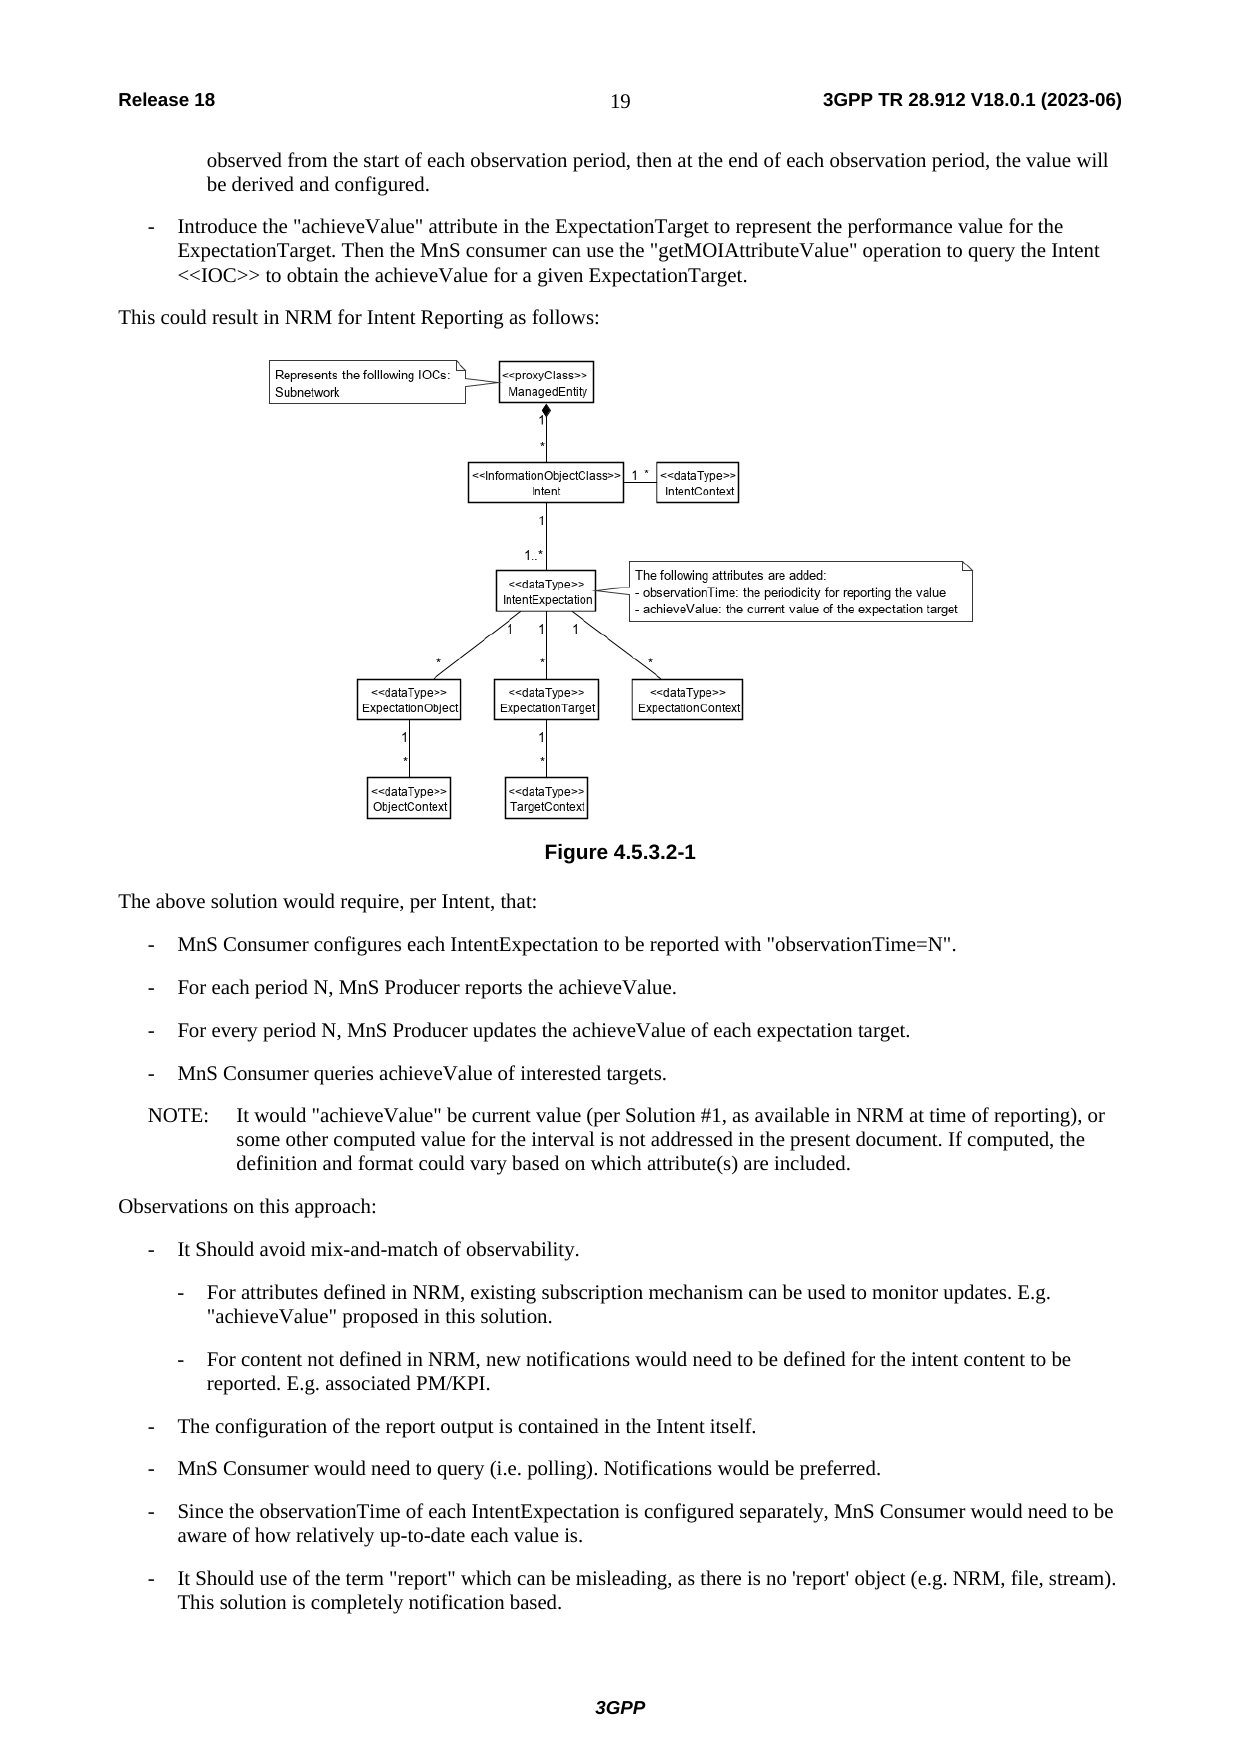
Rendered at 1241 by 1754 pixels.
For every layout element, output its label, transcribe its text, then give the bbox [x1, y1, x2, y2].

text - MnS Consumer queries achieveValue of interested targets. [148, 1060, 1122, 1084]
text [177, 147, 1122, 196]
text - Introduce the "achieveValue" attribute in the ExpectationTarget to represent the performance value for the ExpectationTarget. Then the MnS consumer can use the "getMOIAttributeValue" operation to query the Intent <<IOC>> to obtain the achieveValue for a given ExpectationTarget. [148, 214, 1122, 287]
text - For attributes defined in NRM, existing subscription mechanism can be used to monitor updates. E.g. "achieveValue" proposed in this solution. [177, 1280, 1122, 1328]
text - It Should avoid mix-and-match of observability. [148, 1237, 1122, 1261]
text - For content not defined in NRM, new notifications would need to be defined for the intent content to be reported. E.g. associated PM/KPI. [177, 1347, 1122, 1395]
text - MnS Consumer configures each IntentExpectation to be reported with "observationTime=N". [148, 932, 1122, 956]
text - It Should use of the term "report" which can be misleading, as there is no 'report' object (e.g. NRM, file, stream). This solution is completely notification based. [148, 1566, 1122, 1614]
text - MnS Consumer would need to query (i.e. polling). Notifications would be preferred. [148, 1456, 1122, 1480]
text - The configuration of the report output is contained in the Intent itself. [148, 1413, 1122, 1438]
text This could result in NRM for Intent Reporting as follows: [118, 305, 1122, 329]
text Observations on this approach: [118, 1194, 1122, 1218]
text Note: It would "achieveValue" be current value (per Solution #1, as available in NRM at time of reporting), or some other computed value for the interval is not addressed in the present document. If computed, the definition and format could vary based on which attribute(s) are included. [148, 1103, 1122, 1175]
picture [263, 354, 977, 822]
text - Since the observationTime of each IntentExpectation is configured separately, MnS Consumer would need to be aware of how relatively up-to-date each value is. [148, 1499, 1122, 1547]
text The above solution would require, per Intent, that: [118, 889, 1122, 913]
text - For every period N, MnS Producer updates the achieveValue of each expectation target. [148, 1018, 1122, 1042]
text Figure 4.5.3.2-1 [118, 840, 1122, 864]
text - For each period N, MnS Producer reports the achieveValue. [148, 975, 1122, 999]
